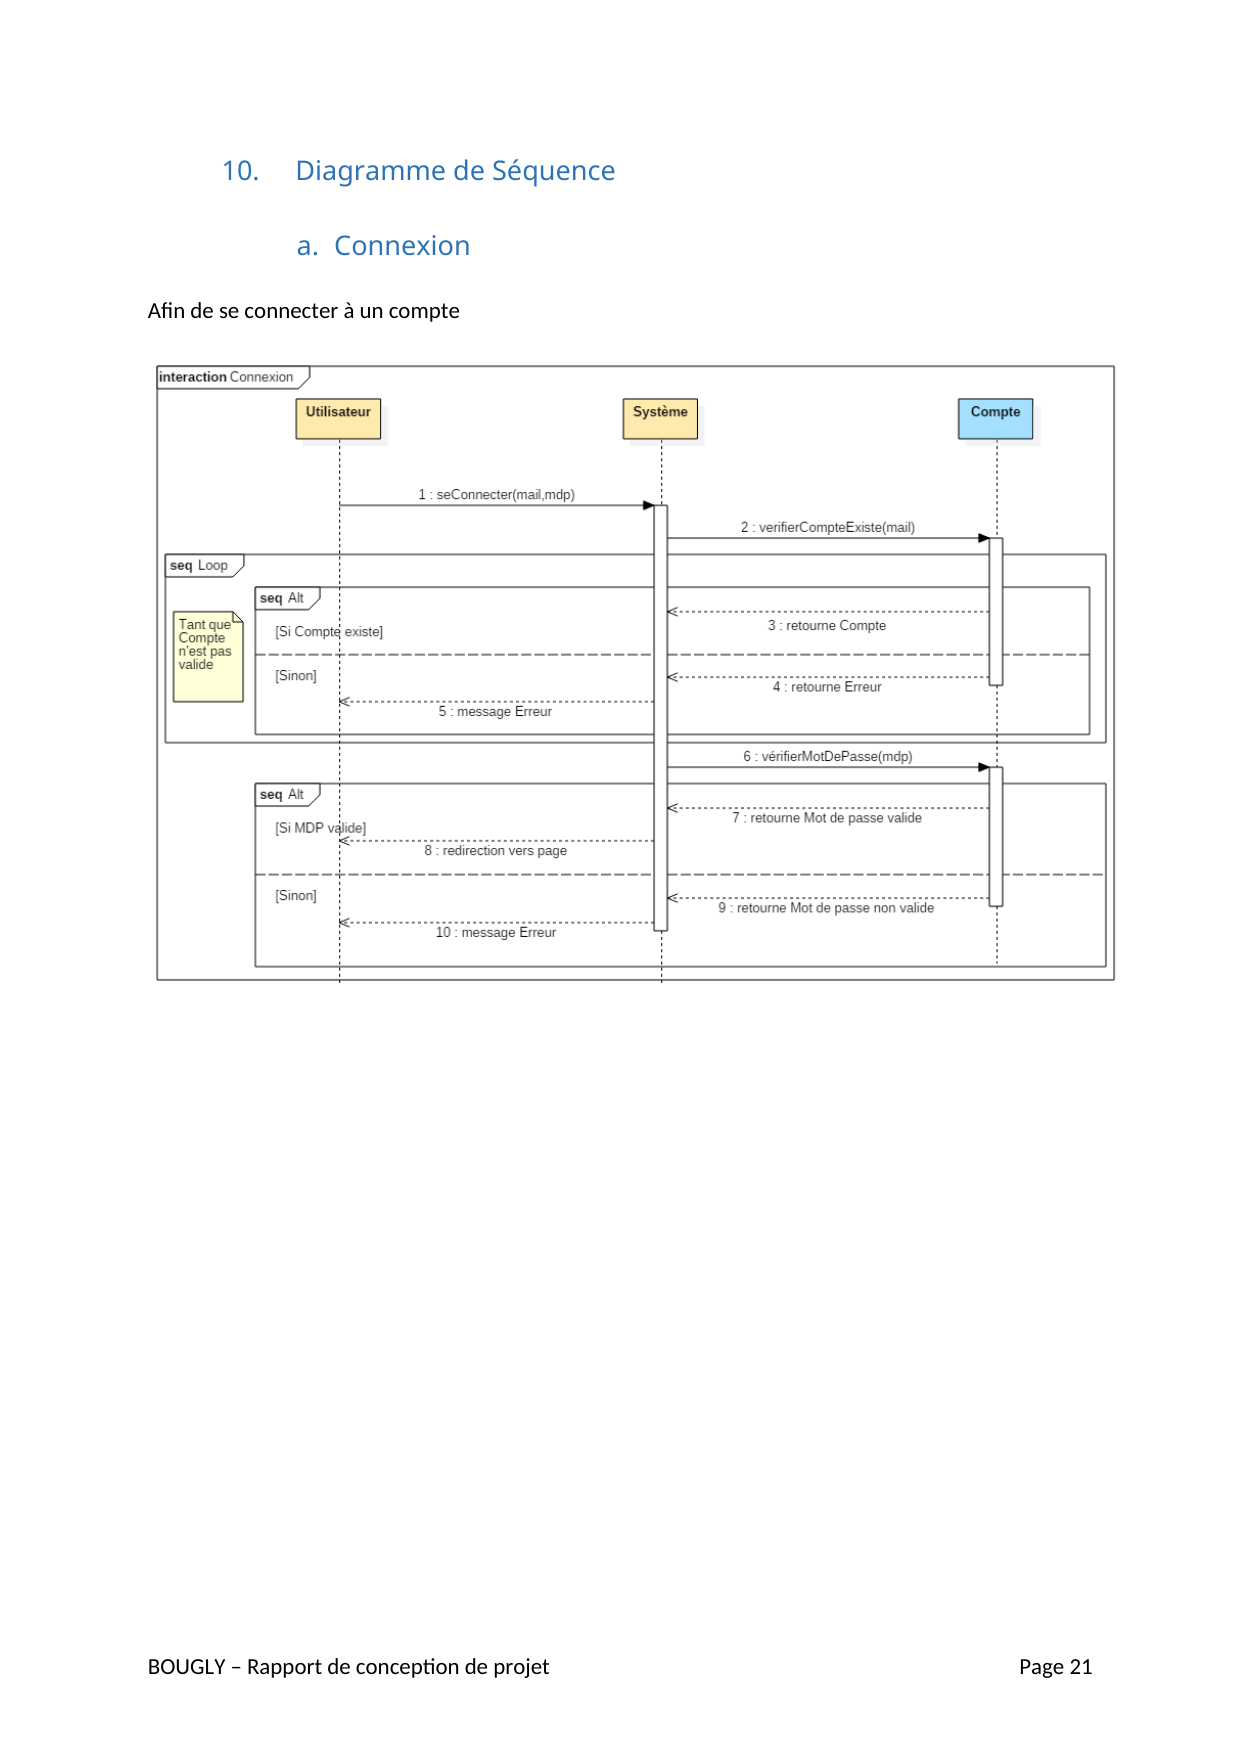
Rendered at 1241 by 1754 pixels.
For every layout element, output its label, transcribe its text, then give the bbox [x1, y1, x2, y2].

subtitle Connexion [296, 226, 1093, 263]
subtitle Diagramme de Séquence [221, 152, 1093, 189]
text Afin de se connecter à un compte [148, 296, 1093, 324]
picture [147, 356, 1155, 1027]
